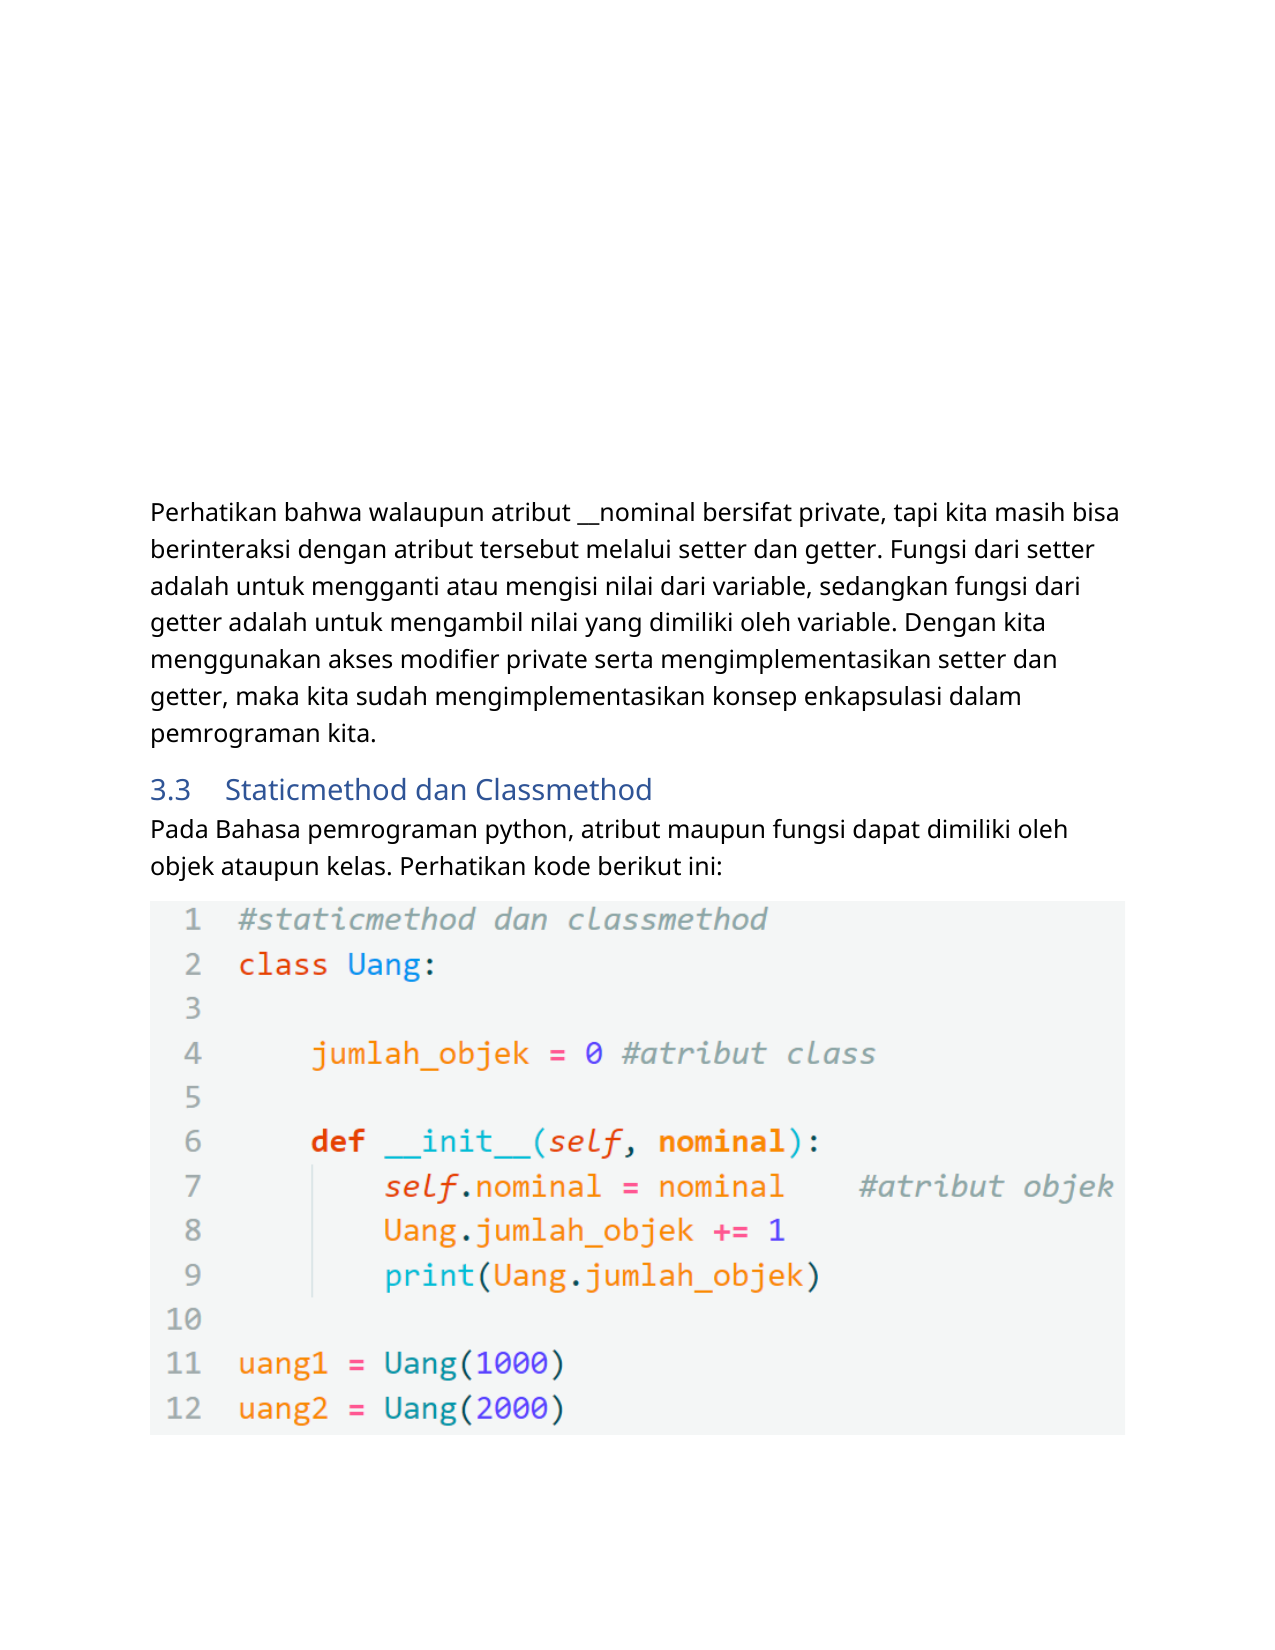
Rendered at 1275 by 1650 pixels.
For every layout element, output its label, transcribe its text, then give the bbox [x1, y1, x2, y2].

picture [150, 901, 1125, 1435]
text Perhatikan bahwa walaupun atribut __nominal bersifat private, tapi kita masih bisa berinteraksi dengan atribut tersebut melalui setter dan getter. Fungsi dari setter adalah untuk mengganti atau mengisi nilai dari variable, sedangkan fungsi dari getter adalah untuk mengambil nilai yang dimiliki oleh variable. Dengan kita menggunakan akses modifier private serta mengimplementasikan setter dan getter, maka kita sudah mengimplementasikan konsep enkapsulasi dalam pemrograman kita. [150, 495, 1125, 749]
subtitle Staticmethod dan Classmethod [150, 769, 1125, 808]
text Pada Bahasa pemrograman python, atribut maupun fungsi dapat dimiliki oleh objek ataupun kelas. Perhatikan kode berikut ini: [150, 812, 1125, 882]
